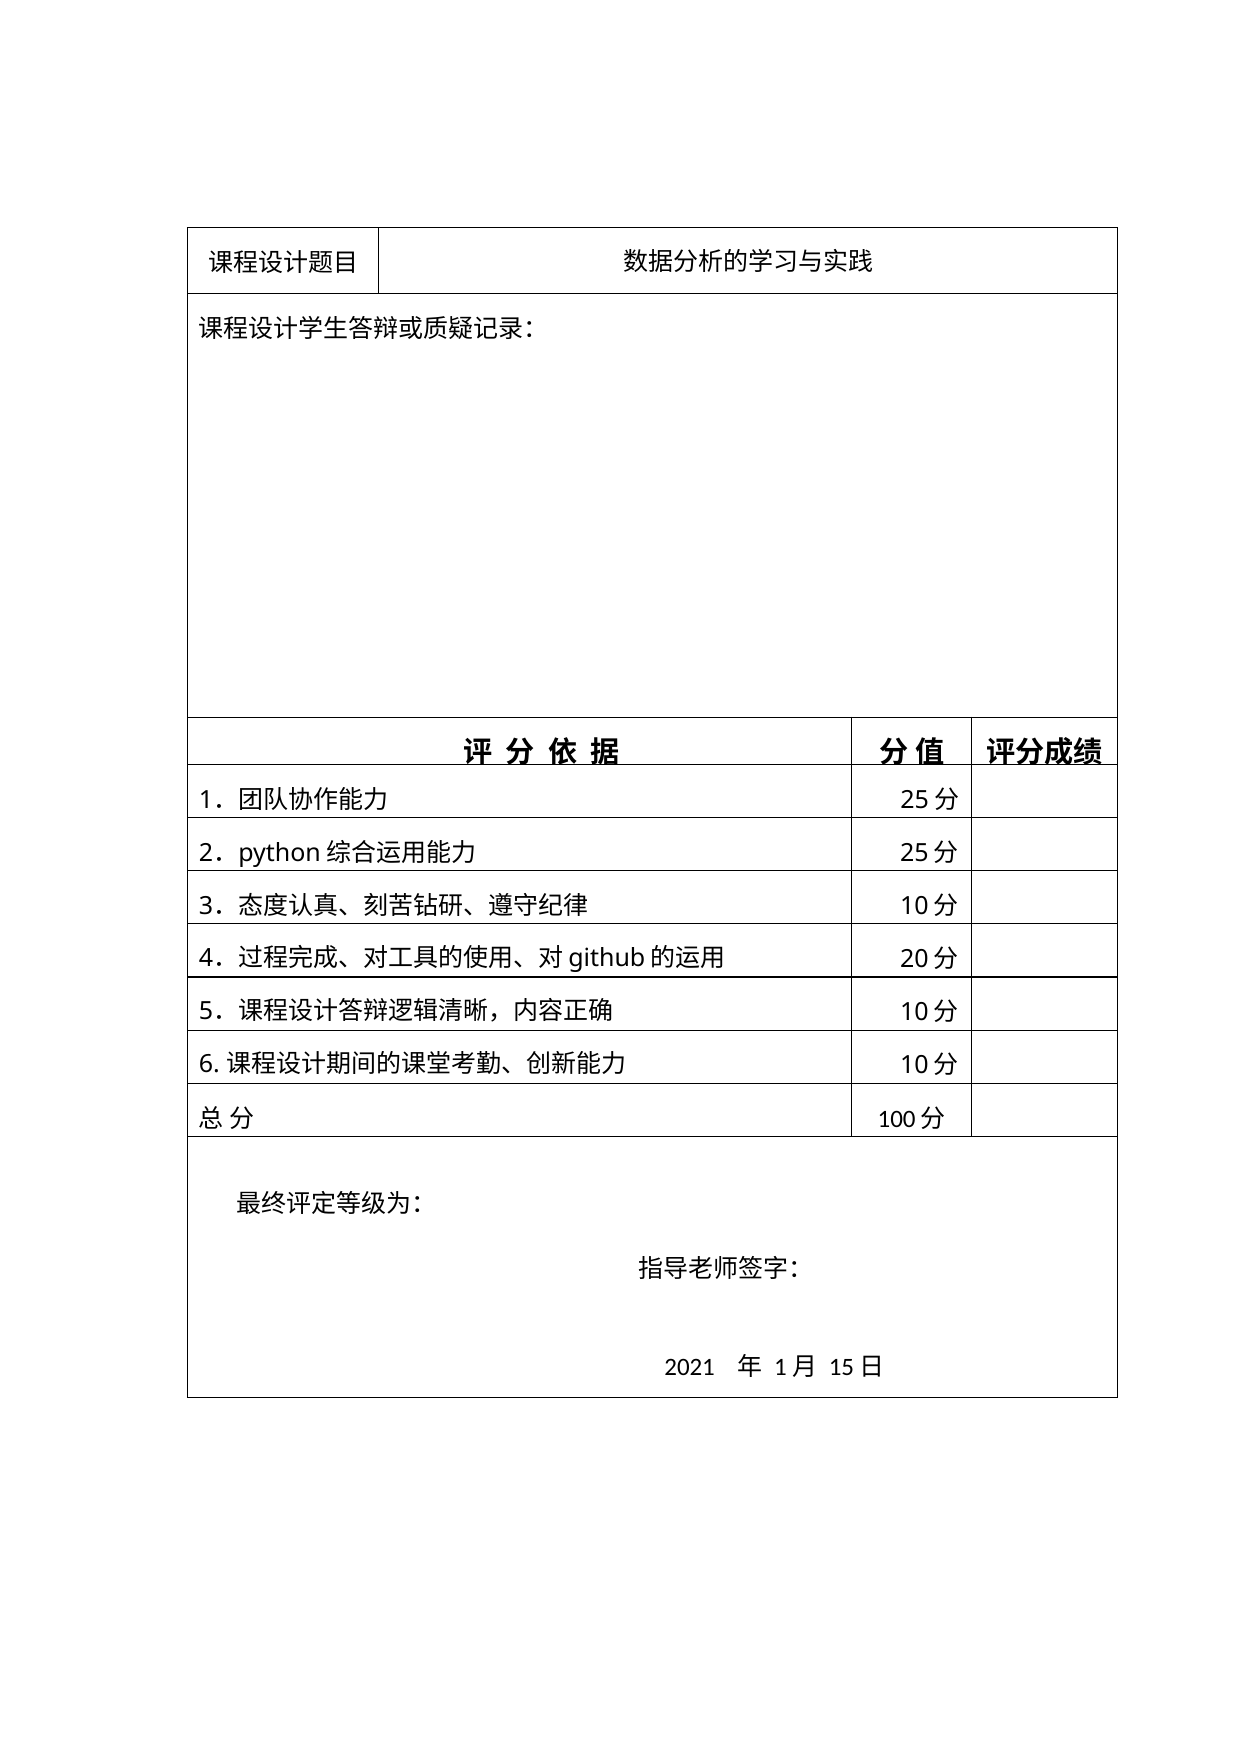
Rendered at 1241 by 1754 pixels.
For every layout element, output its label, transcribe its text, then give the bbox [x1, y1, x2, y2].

table_cell [972, 765, 1117, 817]
table_cell 1．团队协作能力 [188, 765, 851, 817]
table_cell 课程设计学生答辩或质疑记录： [188, 294, 1117, 717]
table_cell 评分成绩 [972, 718, 1117, 764]
table_cell [972, 818, 1117, 870]
table_cell [972, 871, 1117, 923]
table_cell 分 值 [852, 718, 971, 764]
table_cell 25分 [852, 818, 971, 870]
table_header 数据分析的学习与实践 [379, 228, 1117, 293]
table_cell 10分 [852, 871, 971, 923]
table_cell [972, 1084, 1117, 1136]
table_cell 4．过程完成、对工具的使用、对github的运用 [188, 924, 851, 976]
table_cell 总 分 [188, 1084, 851, 1136]
table_cell 5．课程设计答辩逻辑清晰，内容正确 [188, 978, 851, 1029]
table_cell 3．态度认真、刻苦钻研、遵守纪律 [188, 871, 851, 923]
table_cell [972, 924, 1117, 976]
table_cell [972, 1031, 1117, 1083]
table_cell 6. 课程设计期间的课堂考勤、创新能力 [188, 1031, 851, 1083]
table_cell 最终评定等级为： 指导老师签字： 2021 年 1 月 15日 [188, 1137, 1117, 1397]
table_cell 10分 [852, 978, 971, 1029]
table_cell 10分 [852, 1031, 971, 1083]
table_header 课程设计题目 [188, 228, 378, 293]
table_cell 2．python综合运用能力 [188, 818, 851, 870]
table_cell 25分 [852, 765, 971, 817]
table_cell [972, 978, 1117, 1029]
table_cell 100分 [852, 1084, 971, 1136]
table_cell 20分 [852, 924, 971, 976]
table_cell 评 分 依 据 [188, 718, 851, 764]
